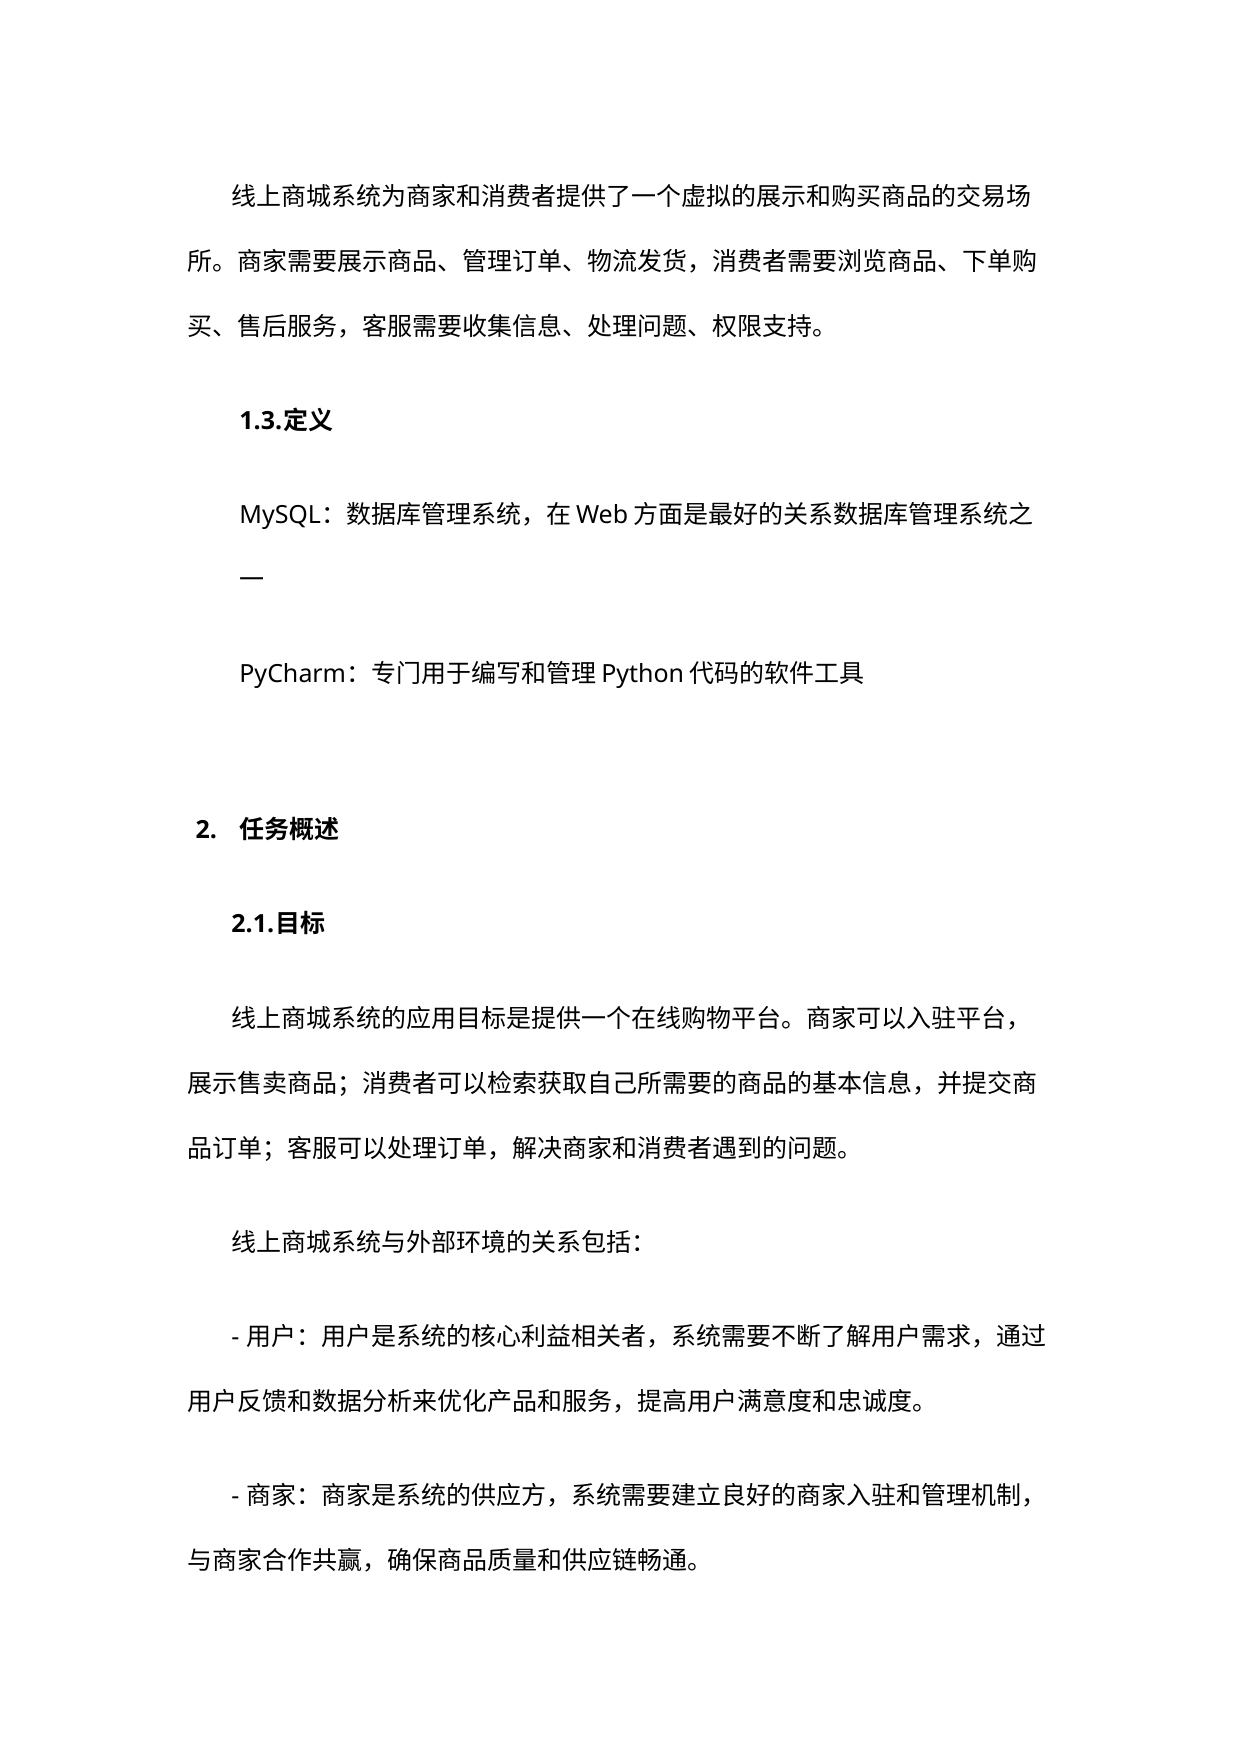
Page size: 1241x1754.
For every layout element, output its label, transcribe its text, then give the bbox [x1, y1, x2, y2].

text MySQL：数据库管理系统，在Web方面是最好的关系数据库管理系统之一 [239, 480, 1053, 610]
text - 用户：用户是系统的核心利益相关者，系统需要不断了解用户需求，通过用户反馈和数据分析来优化产品和服务，提高用户满意度和忠诚度。 [187, 1302, 1053, 1432]
text 线上商城系统为商家和消费者提供了一个虚拟的展示和购买商品的交易场所。商家需要展示商品、管理订单、物流发货，消费者需要浏览商品、下单购买、售后服务，客服需要收集信息、处理问题、权限支持。 [187, 162, 1053, 357]
text PyCharm：专门用于编写和管理Python代码的软件工具 [239, 639, 1053, 704]
list 任务概述 [195, 795, 1053, 860]
text 线上商城系统与外部环境的关系包括： [187, 1208, 1053, 1273]
list 定义 [239, 386, 1053, 451]
text 线上商城系统的应用目标是提供一个在线购物平台。商家可以入驻平台，展示售卖商品；消费者可以检索获取自己所需要的商品的基本信息，并提交商品订单；客服可以处理订单，解决商家和消费者遇到的问题。 [187, 984, 1053, 1179]
list 目标 [231, 889, 1053, 954]
text - 商家：商家是系统的供应方，系统需要建立良好的商家入驻和管理机制，与商家合作共赢，确保商品质量和供应链畅通。 [187, 1461, 1053, 1591]
